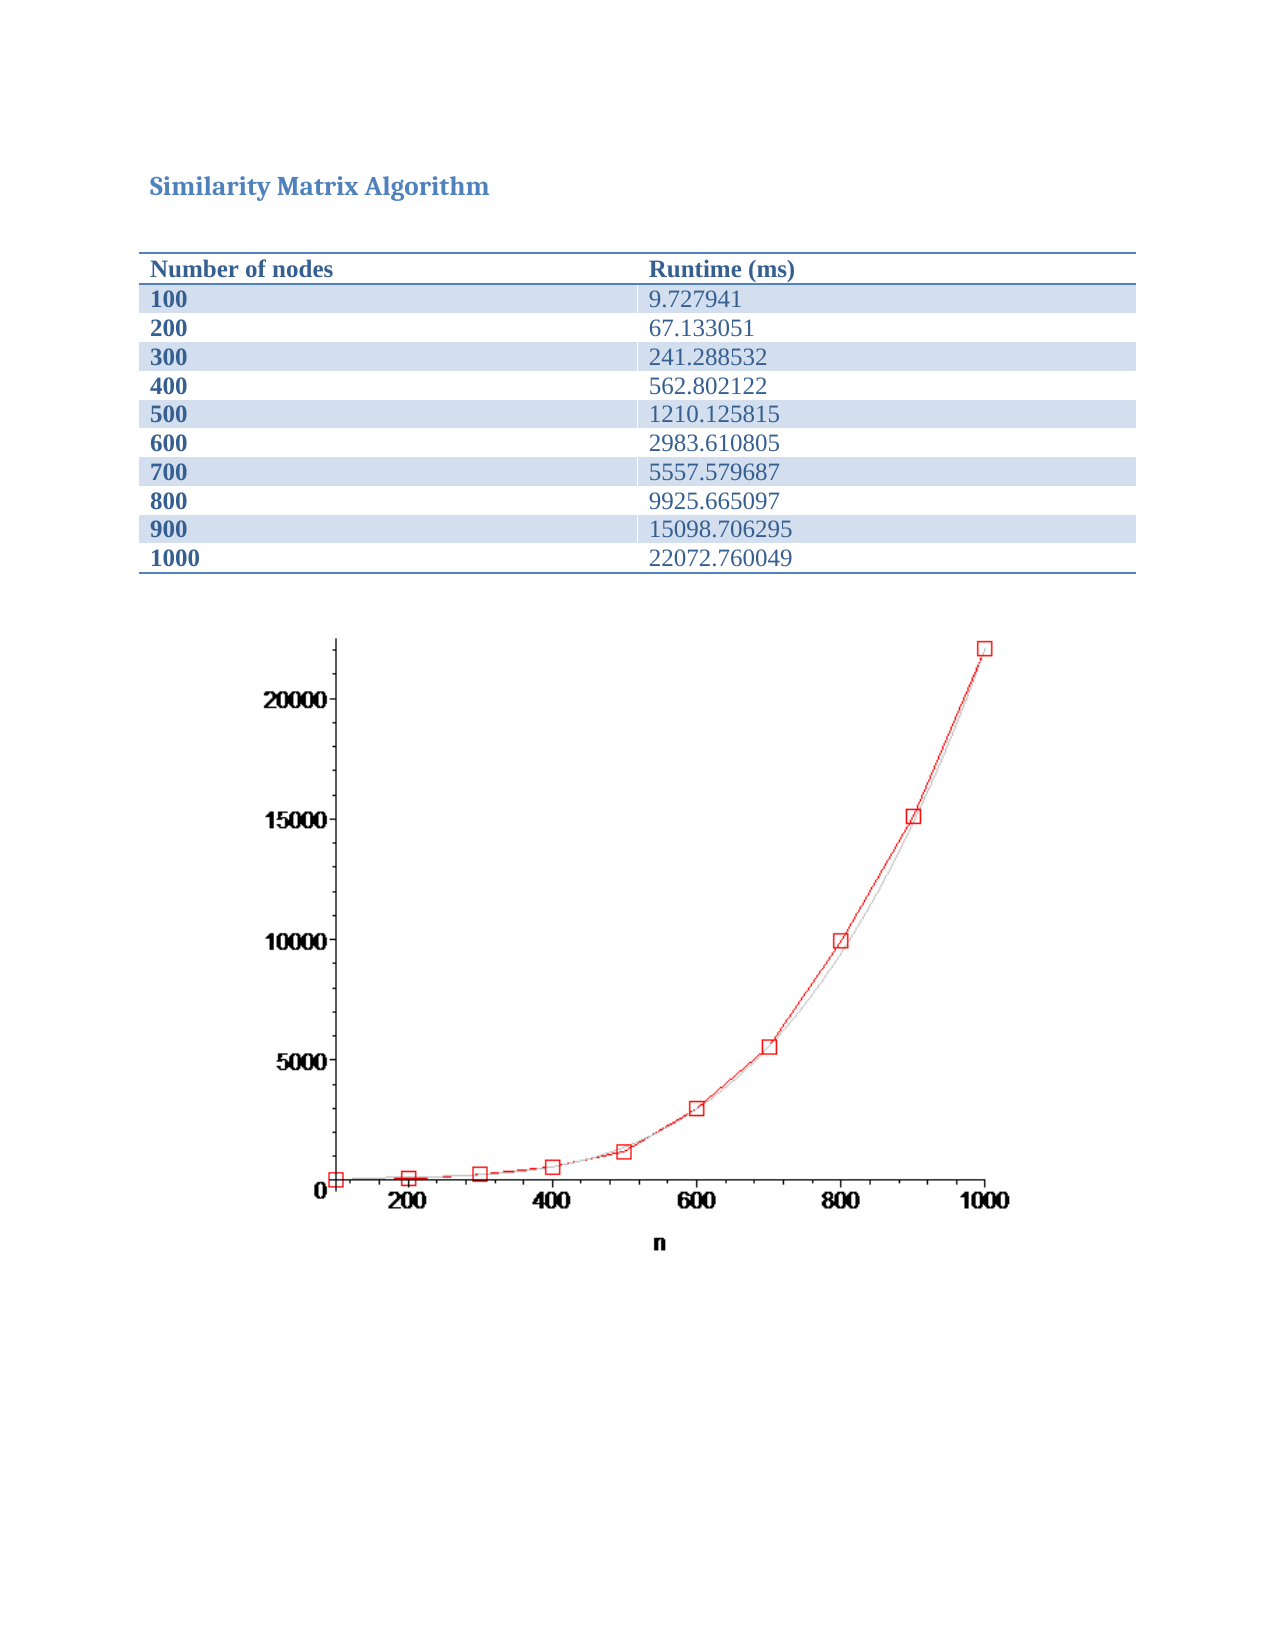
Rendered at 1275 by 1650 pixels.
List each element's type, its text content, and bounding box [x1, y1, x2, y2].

table_cell 2983.610805 [638, 428, 1136, 457]
picture [260, 623, 1015, 1266]
table_cell 100 [139, 285, 637, 313]
table_cell 200 [139, 313, 637, 342]
table_cell 15098.706295 [638, 515, 1136, 543]
subtitle Similarity Matrix Algorithm [150, 171, 1125, 202]
table_cell 400 [139, 371, 637, 399]
table_cell 9.727941 [638, 285, 1136, 313]
table_cell 22072.760049 [638, 543, 1136, 572]
table_cell 800 [139, 486, 637, 514]
table_cell 900 [139, 515, 637, 543]
table_cell 1000 [139, 543, 637, 572]
table_cell 9925.665097 [638, 486, 1136, 514]
table_cell 700 [139, 457, 637, 486]
table_header Runtime (ms) [638, 254, 1136, 282]
table_cell 300 [139, 342, 637, 371]
table_cell 500 [139, 400, 637, 428]
table_cell 562.802122 [638, 371, 1136, 399]
table_cell 1210.125815 [638, 400, 1136, 428]
table_cell 241.288532 [638, 342, 1136, 371]
table_cell 600 [139, 428, 637, 457]
table_header Number of nodes [139, 254, 637, 282]
table_cell 67.133051 [638, 313, 1136, 342]
table_cell 5557.579687 [638, 457, 1136, 486]
